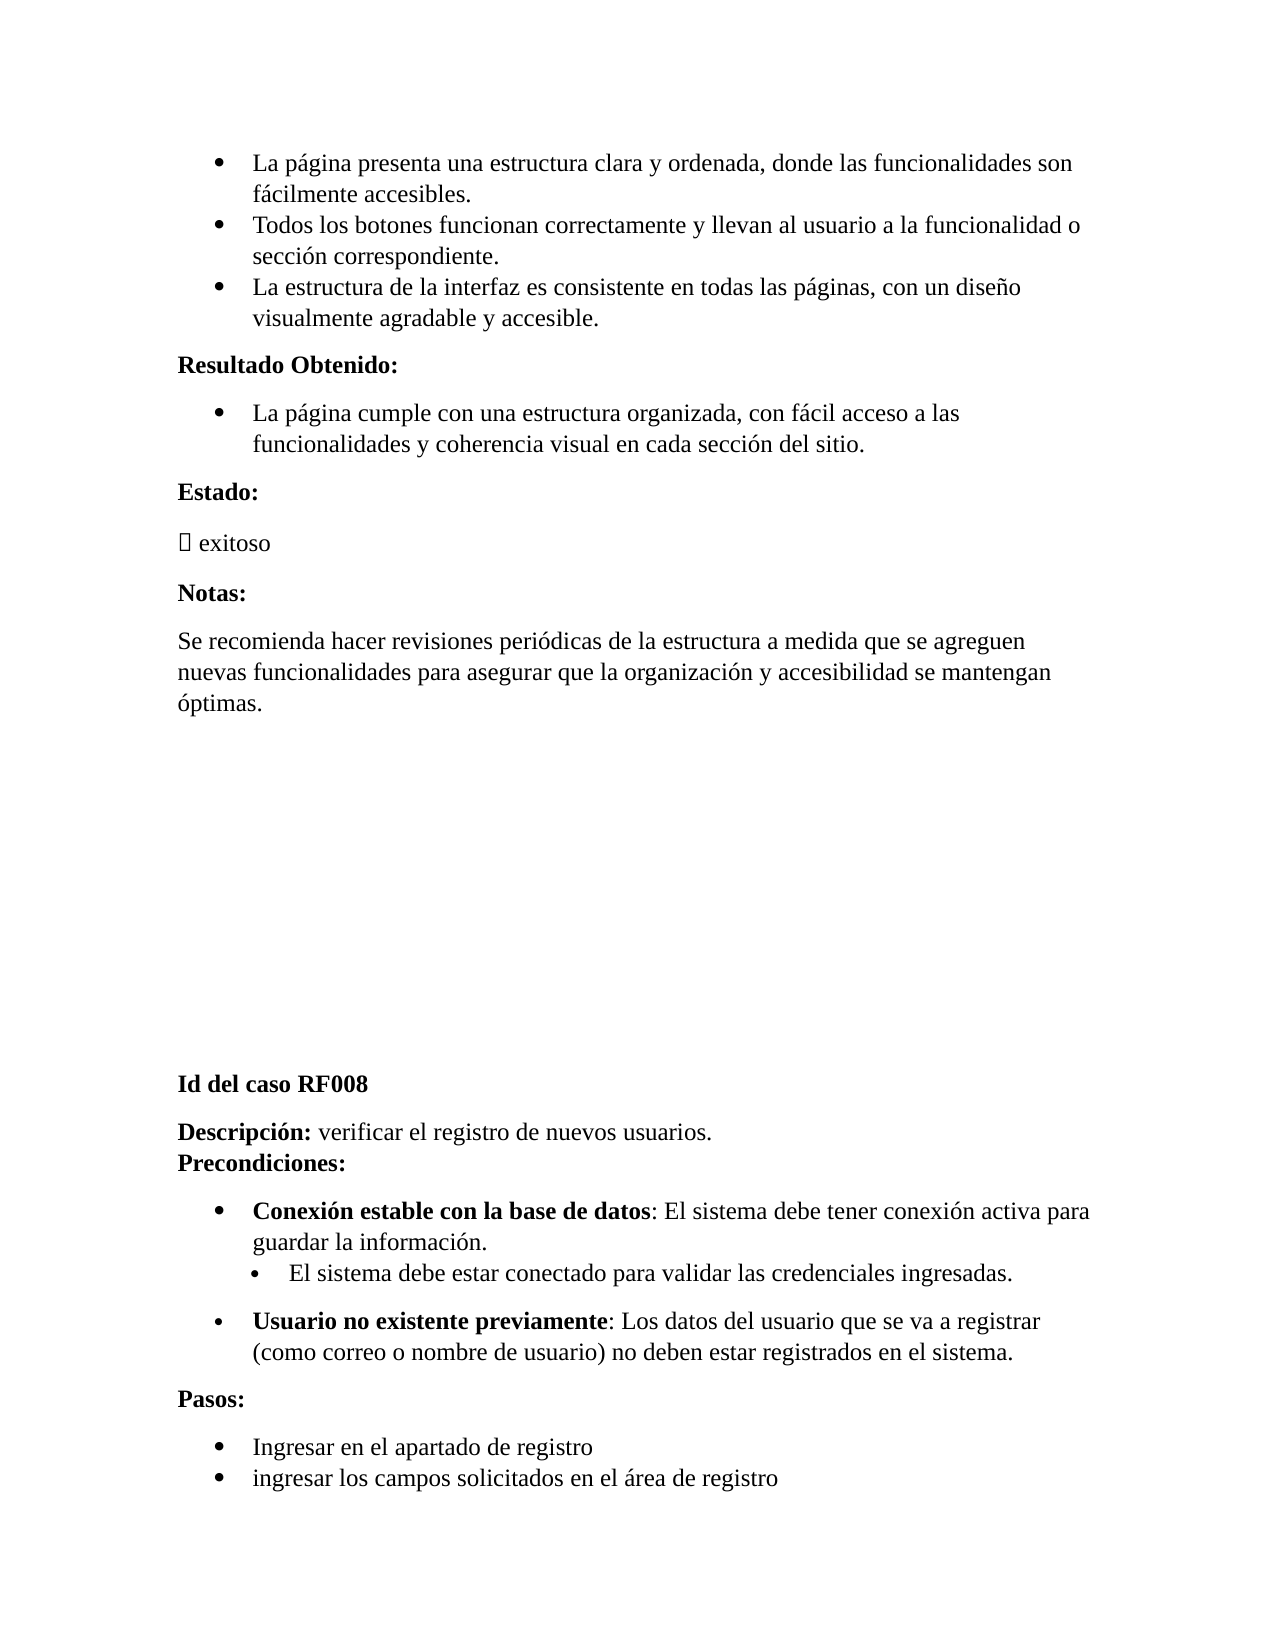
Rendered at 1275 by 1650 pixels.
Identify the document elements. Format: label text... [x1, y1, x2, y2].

text Pasos: [177, 1384, 1098, 1413]
list La página cumple con una estructura organizada, con fácil acceso a las funcionalidades y coherencia visual en cada sección del sitio. [215, 398, 1098, 458]
list Usuario no existente previamente: Los datos del usuario que se va a registrar (como correo o nombre de usuario) no deben estar registrados en el sistema. [215, 1306, 1098, 1366]
list La estructura de la interfaz es consistente en todas las páginas, con un diseño visualmente agradable y accesible. [215, 272, 1098, 332]
text Descripción: verificar el registro de nuevos usuarios. Precondiciones: [177, 1117, 1098, 1177]
list Conexión estable con la base de datos: El sistema debe tener conexión activa para guardar la información. [215, 1196, 1098, 1256]
text Estado: [177, 477, 1098, 506]
list ingresar los campos solicitados en el área de registro [215, 1463, 1098, 1492]
list Ingresar en el apartado de registro [215, 1432, 1098, 1461]
list La página presenta una estructura clara y ordenada, donde las funcionalidades son fácilmente accesibles. [215, 148, 1098, 207]
text Notas: [177, 578, 1098, 607]
list El sistema debe estar conectado para validar las credenciales ingresadas. [251, 1258, 1098, 1287]
text Id del caso RF008 [177, 1069, 1098, 1098]
text Resultado Obtenido: [177, 351, 1098, 379]
text Se recomienda hacer revisiones periódicas de la estructura a medida que se agreguen nuevas funcionalidades para asegurar que la organización y accesibilidad se mantengan óptimas. [177, 626, 1098, 717]
list Todos los botones funcionan correctamente y llevan al usuario a la funcionalidad o sección correspondiente. [215, 210, 1098, 269]
text ✅ exitoso [177, 525, 1098, 559]
